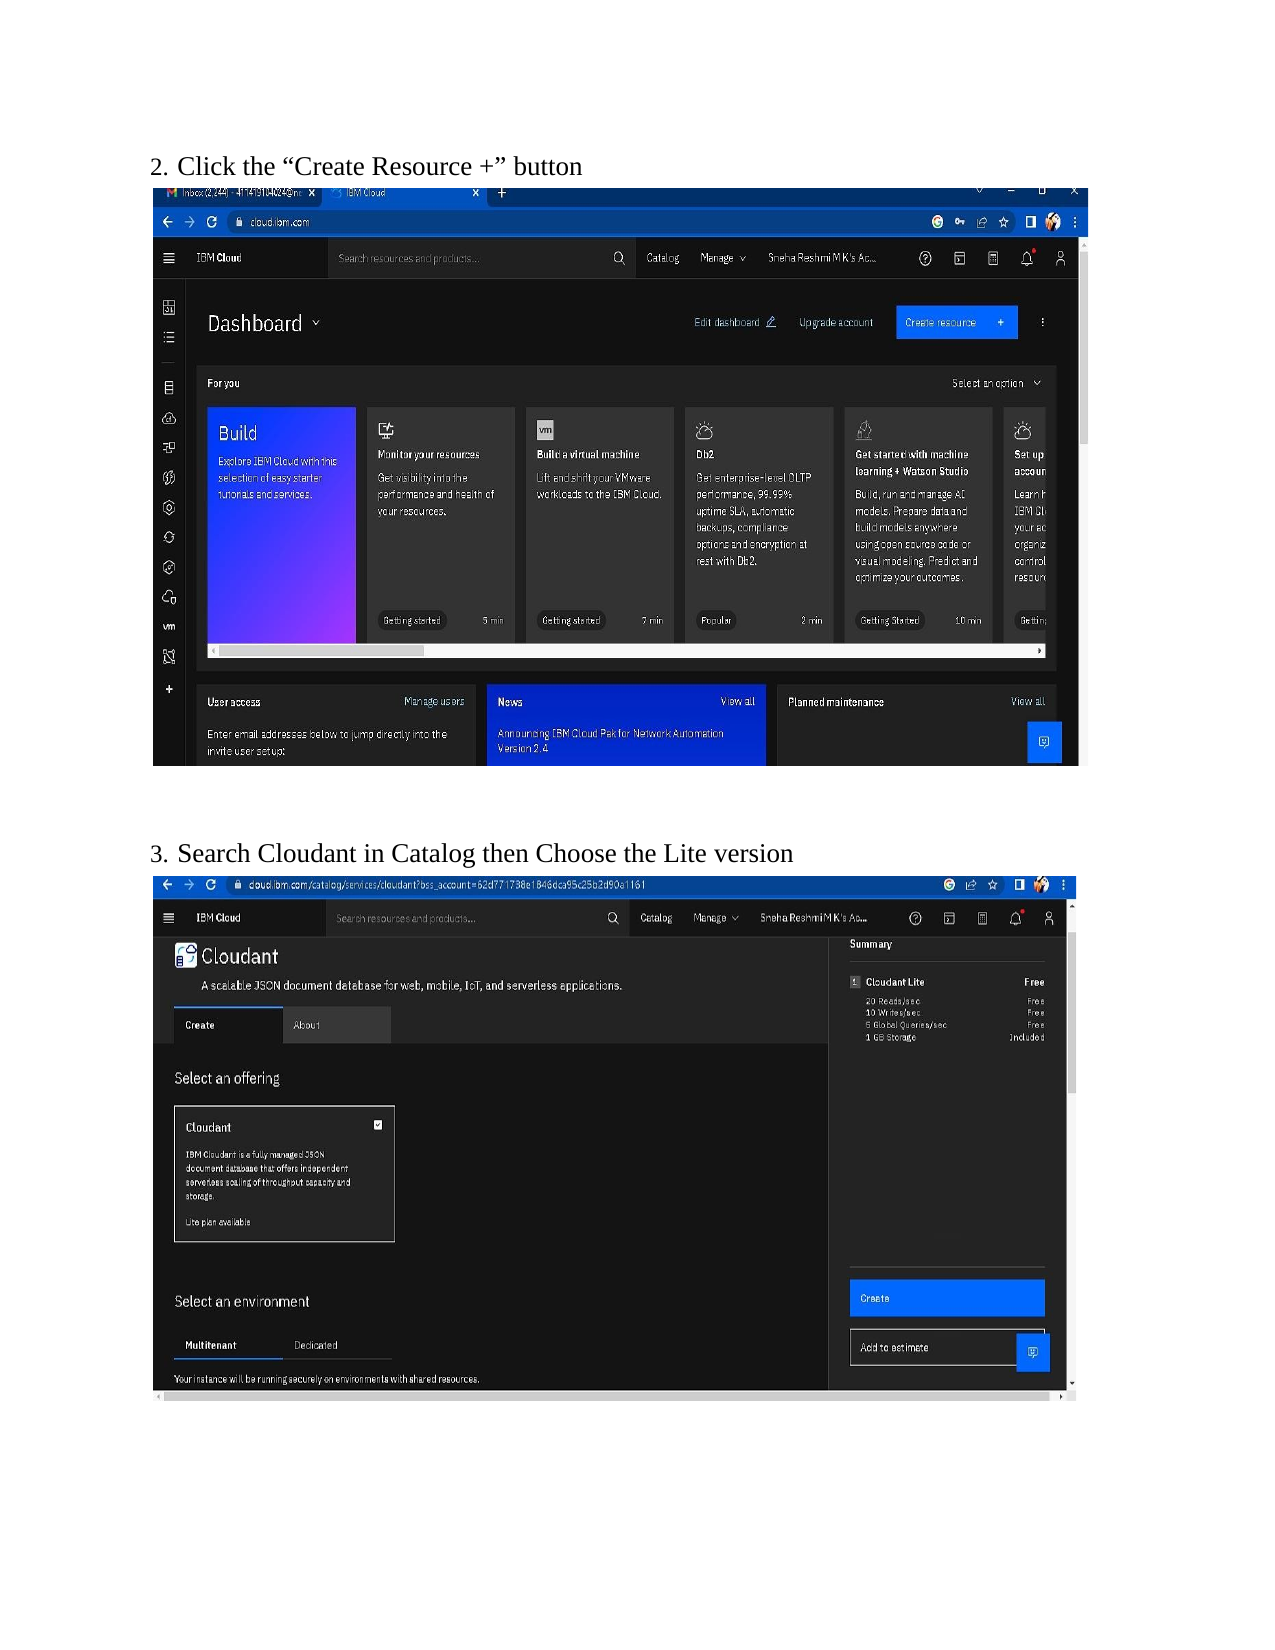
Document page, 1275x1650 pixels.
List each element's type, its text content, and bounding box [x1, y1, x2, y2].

picture [153, 188, 1089, 766]
list Search Cloudant in Catalog then Choose the Lite version [150, 837, 1139, 869]
list Click the “Create Resource +” button [150, 150, 1139, 181]
picture [153, 876, 1077, 1401]
